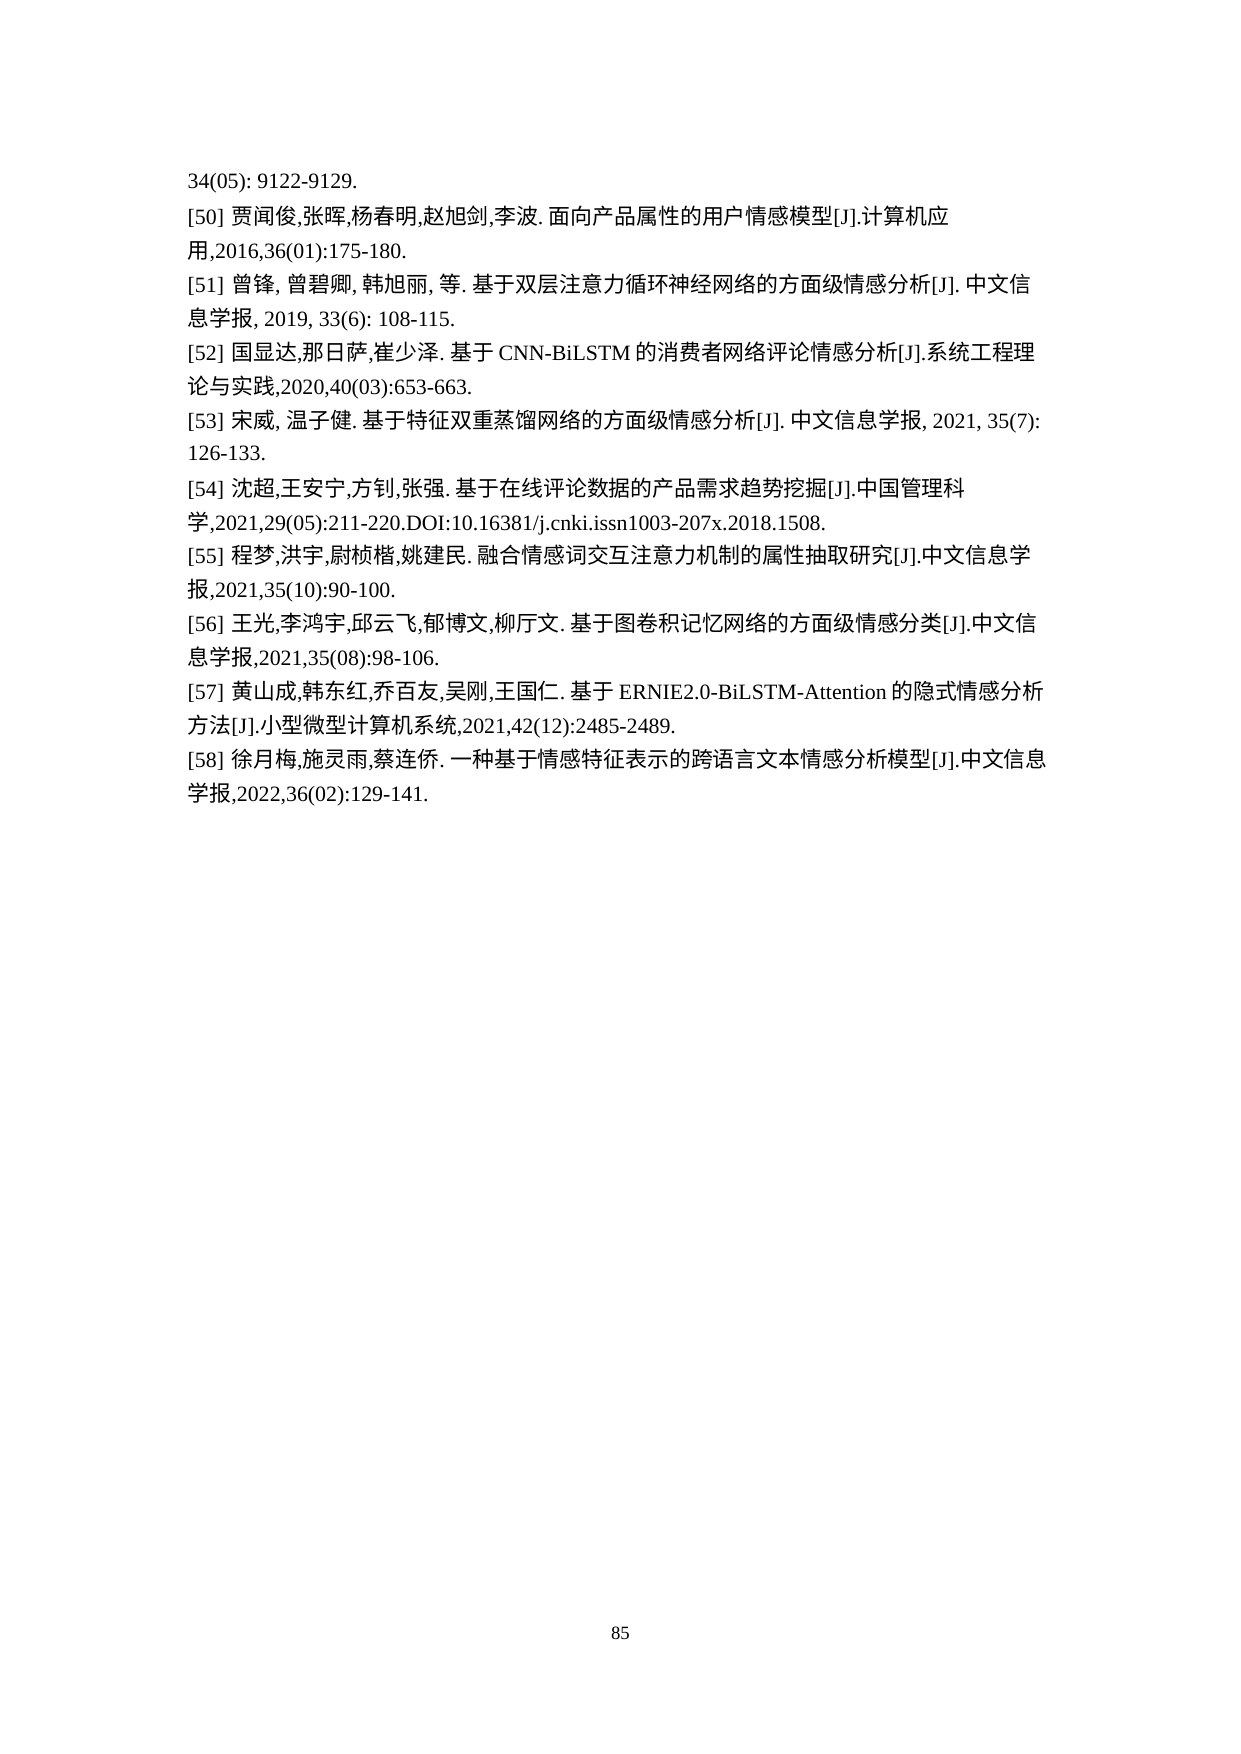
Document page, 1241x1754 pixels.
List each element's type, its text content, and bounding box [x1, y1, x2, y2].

list 黄山成,韩东红,乔百友,吴刚,王国仁. 基于ERNIE2.0-BiLSTM-Attention的隐式情感分析方法[J].小型微型计算机系统,2021,42(12):2485-2489. [187, 673, 1053, 741]
list 沈超,王安宁,方钊,张强. 基于在线评论数据的产品需求趋势挖掘[J].中国管理科学,2021,29(05):211-220.DOI:10.16381/j.cnki.issn1003-207x.2018.1508. [187, 469, 1053, 537]
list 宋威, 温子健. 基于特征双重蒸馏网络的方面级情感分析[J]. 中文信息学报, 2021, 35(7): 126-133. [187, 402, 1053, 469]
list 程梦,洪宇,尉桢楷,姚建民. 融合情感词交互注意力机制的属性抽取研究[J].中文信息学报,2021,35(10):90-100. [187, 537, 1053, 605]
list 曾锋, 曾碧卿, 韩旭丽, 等. 基于双层注意力循环神经网络的方面级情感分析[J]. 中文信息学报, 2019, 33(6): 108-115. [187, 266, 1053, 334]
list 国显达,那日萨,崔少泽. 基于CNN-BiLSTM的消费者网络评论情感分析[J].系统工程理论与实践,2020,40(03):653-663. [187, 334, 1053, 402]
list 王光,李鸿宇,邱云飞,郁博文,柳厅文. 基于图卷积记忆网络的方面级情感分类[J].中文信息学报,2021,35(08):98-106. [187, 605, 1053, 673]
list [187, 164, 1053, 198]
list 徐月梅,施灵雨,蔡连侨. 一种基于情感特征表示的跨语言文本情感分析模型[J].中文信息学报,2022,36(02):129-141. [187, 741, 1053, 809]
list 贾闻俊,张晖,杨春明,赵旭剑,李波. 面向产品属性的用户情感模型[J].计算机应用,2016,36(01):175-180. [187, 198, 1053, 266]
